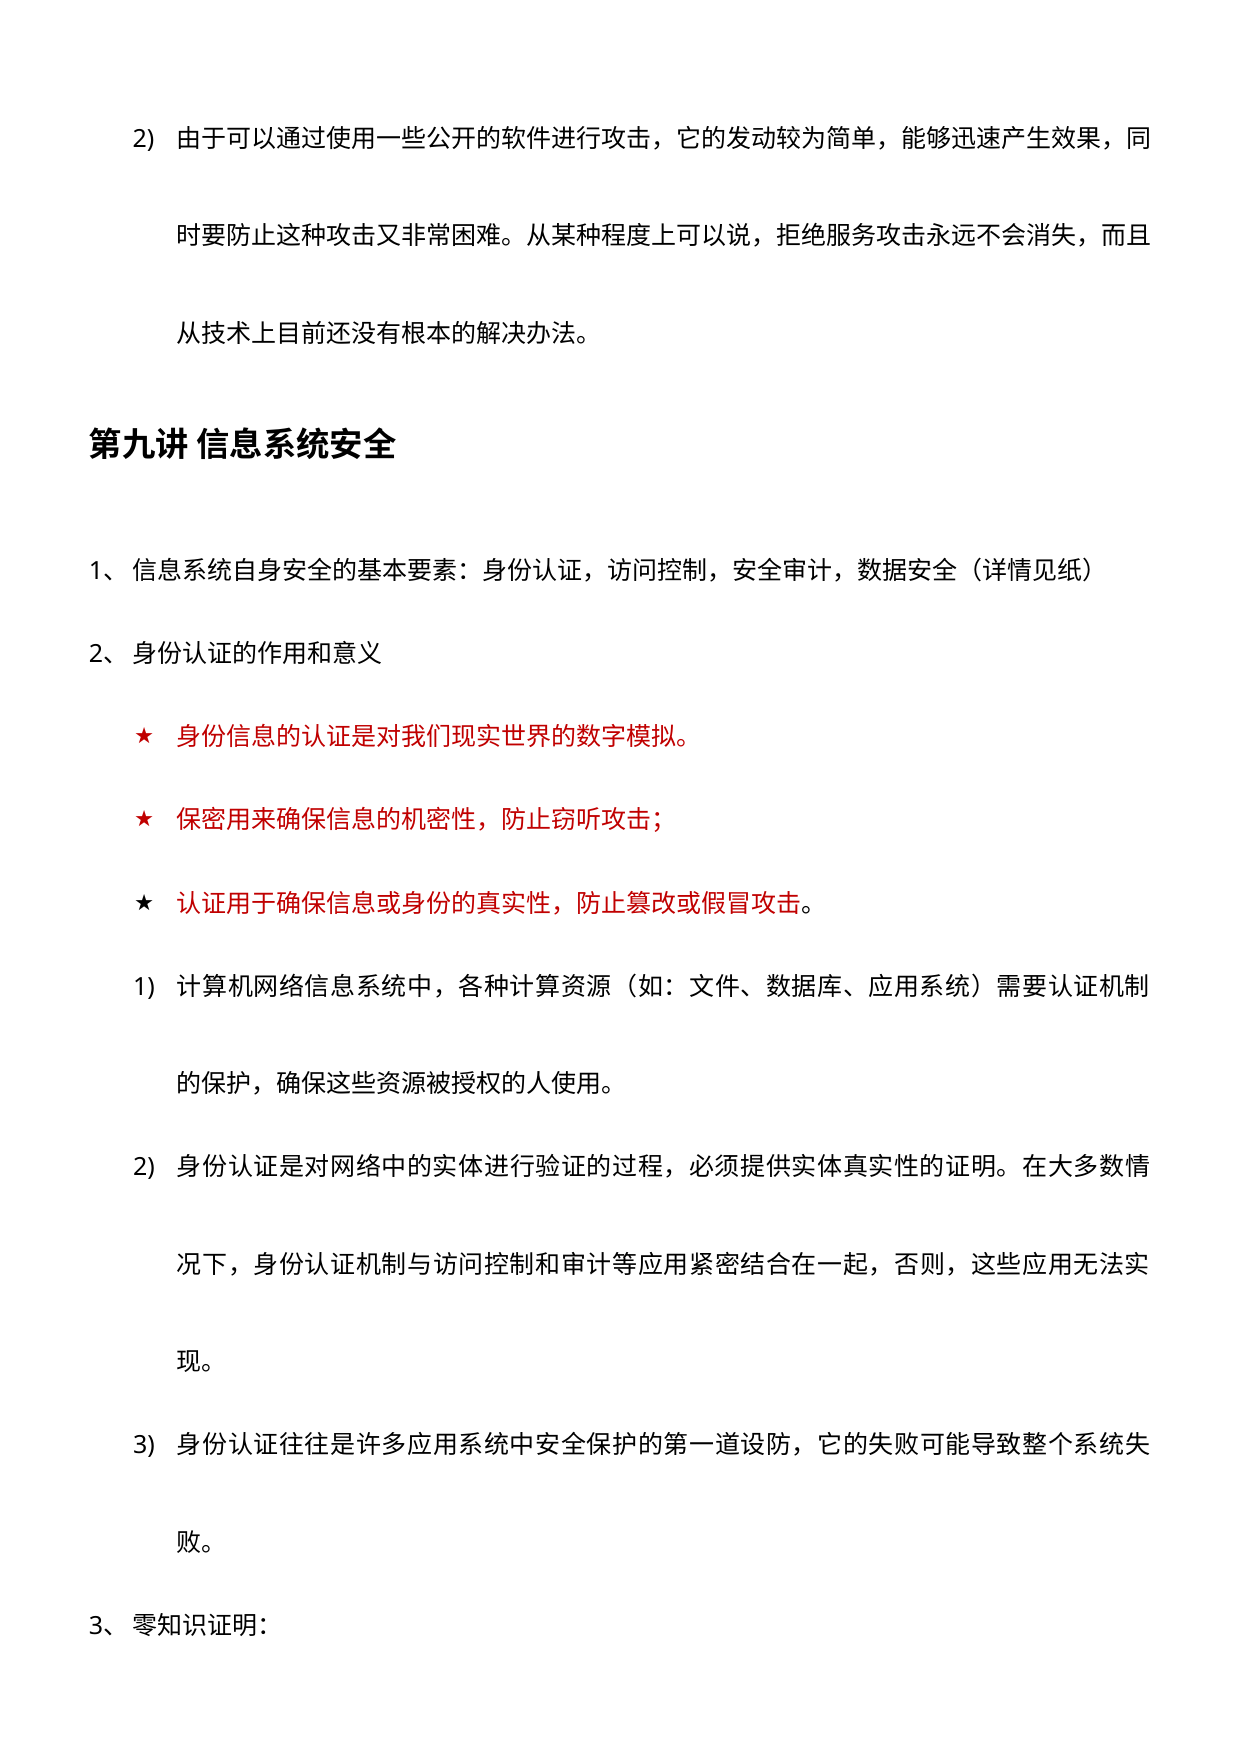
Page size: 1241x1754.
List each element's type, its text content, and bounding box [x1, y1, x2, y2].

list 身份认证是对网络中的实体进行验证的过程，必须提供实体真实性的证明。在大多数情况下，身份认证机制与访问控制和审计等应用紧密结合在一起，否则，这些应用无法实现。 [133, 1132, 1152, 1392]
subtitle 第九讲 信息系统安全 [89, 409, 1152, 474]
list 身份信息的认证是对我们现实世界的数字模拟。 [133, 702, 1152, 767]
list 零知识证明： [89, 1591, 1152, 1656]
list 信息系统自身安全的基本要素：身份认证，访问控制，安全审计，数据安全（详情见纸） [89, 536, 1152, 601]
list 身份认证的作用和意义 [89, 619, 1152, 684]
list 身份认证往往是许多应用系统中安全保护的第一道设防，它的失败可能导致整个系统失败。 [133, 1411, 1152, 1573]
list 保密用来确保信息的机密性，防止窃听攻击； [133, 786, 1152, 851]
list 由于可以通过使用一些公开的软件进行攻击，它的发动较为简单，能够迅速产生效果，同时要防止这种攻击又非常困难。从某种程度上可以说，拒绝服务攻击永远不会消失，而且从技术上目前还没有根本的解决办法。 [132, 104, 1152, 364]
list 计算机网络信息系统中，各种计算资源（如：文件、数据库、应用系统）需要认证机制的保护，确保这些资源被授权的人使用。 [133, 952, 1152, 1114]
list 认证用于确保信息或身份的真实性，防止篡改或假冒攻击。 [133, 869, 1152, 934]
